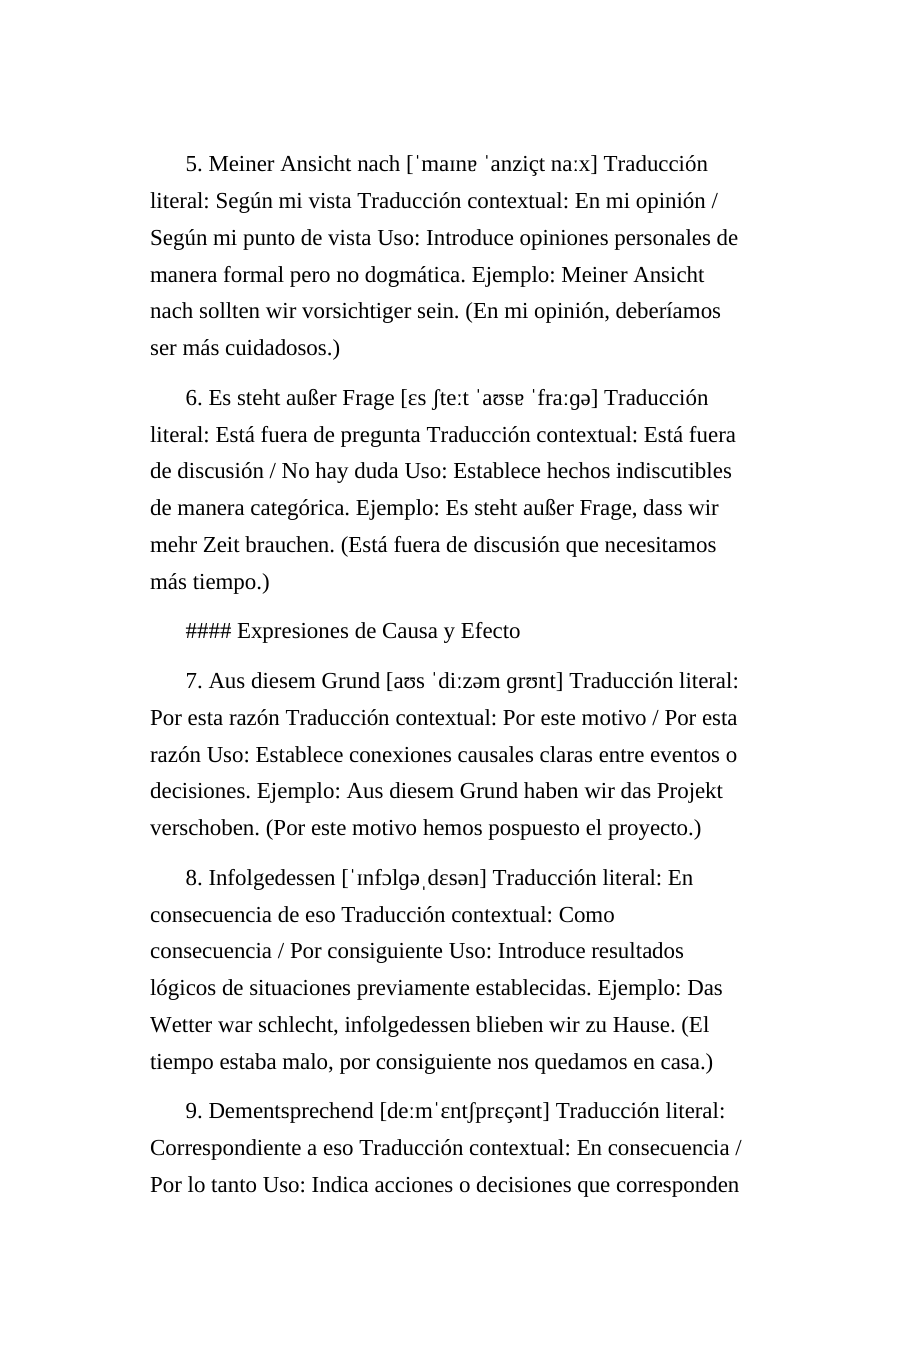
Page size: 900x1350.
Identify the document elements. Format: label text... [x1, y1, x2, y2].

text 8. Infolgedessen [ˈɪnfɔlɡəˌdɛsən] Traducción literal: En consecuencia de eso Traducción contextual: Como consecuencia / Por consiguiente Uso: Introduce resultados lógicos de situaciones previamente establecidas. Ejemplo: Das Wetter war schlecht, infolgedessen blieben wir zu Hause. (El tiempo estaba malo, por consiguiente nos quedamos en casa.) [150, 864, 750, 1074]
text 7. Aus diesem Grund [aʊs ˈdiːzəm ɡrʊnt] Traducción literal: Por esta razón Traducción contextual: Por este motivo / Por esta razón Uso: Establece conexiones causales claras entre eventos o decisiones. Ejemplo: Aus diesem Grund haben wir das Projekt verschoben. (Por este motivo hemos pospuesto el proyecto.) [150, 667, 750, 841]
text 6. Es steht außer Frage [ɛs ʃteːt ˈaʊsɐ ˈfraːɡə] Traducción literal: Está fuera de pregunta Traducción contextual: Está fuera de discusión / No hay duda Uso: Establece hechos indiscutibles de manera categórica. Ejemplo: Es steht außer Frage, dass wir mehr Zeit brauchen. (Está fuera de discusión que necesitamos más tiempo.) [150, 384, 750, 594]
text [150, 1097, 750, 1198]
text 5. Meiner Ansicht nach [ˈmaɪnɐ ˈanziçt naːx] Traducción literal: Según mi vista Traducción contextual: En mi opinión / Según mi punto de vista Uso: Introduce opiniones personales de manera formal pero no dogmática. Ejemplo: Meiner Ansicht nach sollten wir vorsichtiger sein. (En mi opinión, deberíamos ser más cuidadosos.) [150, 150, 750, 361]
text #### Expresiones de Causa y Efecto [150, 617, 750, 644]
